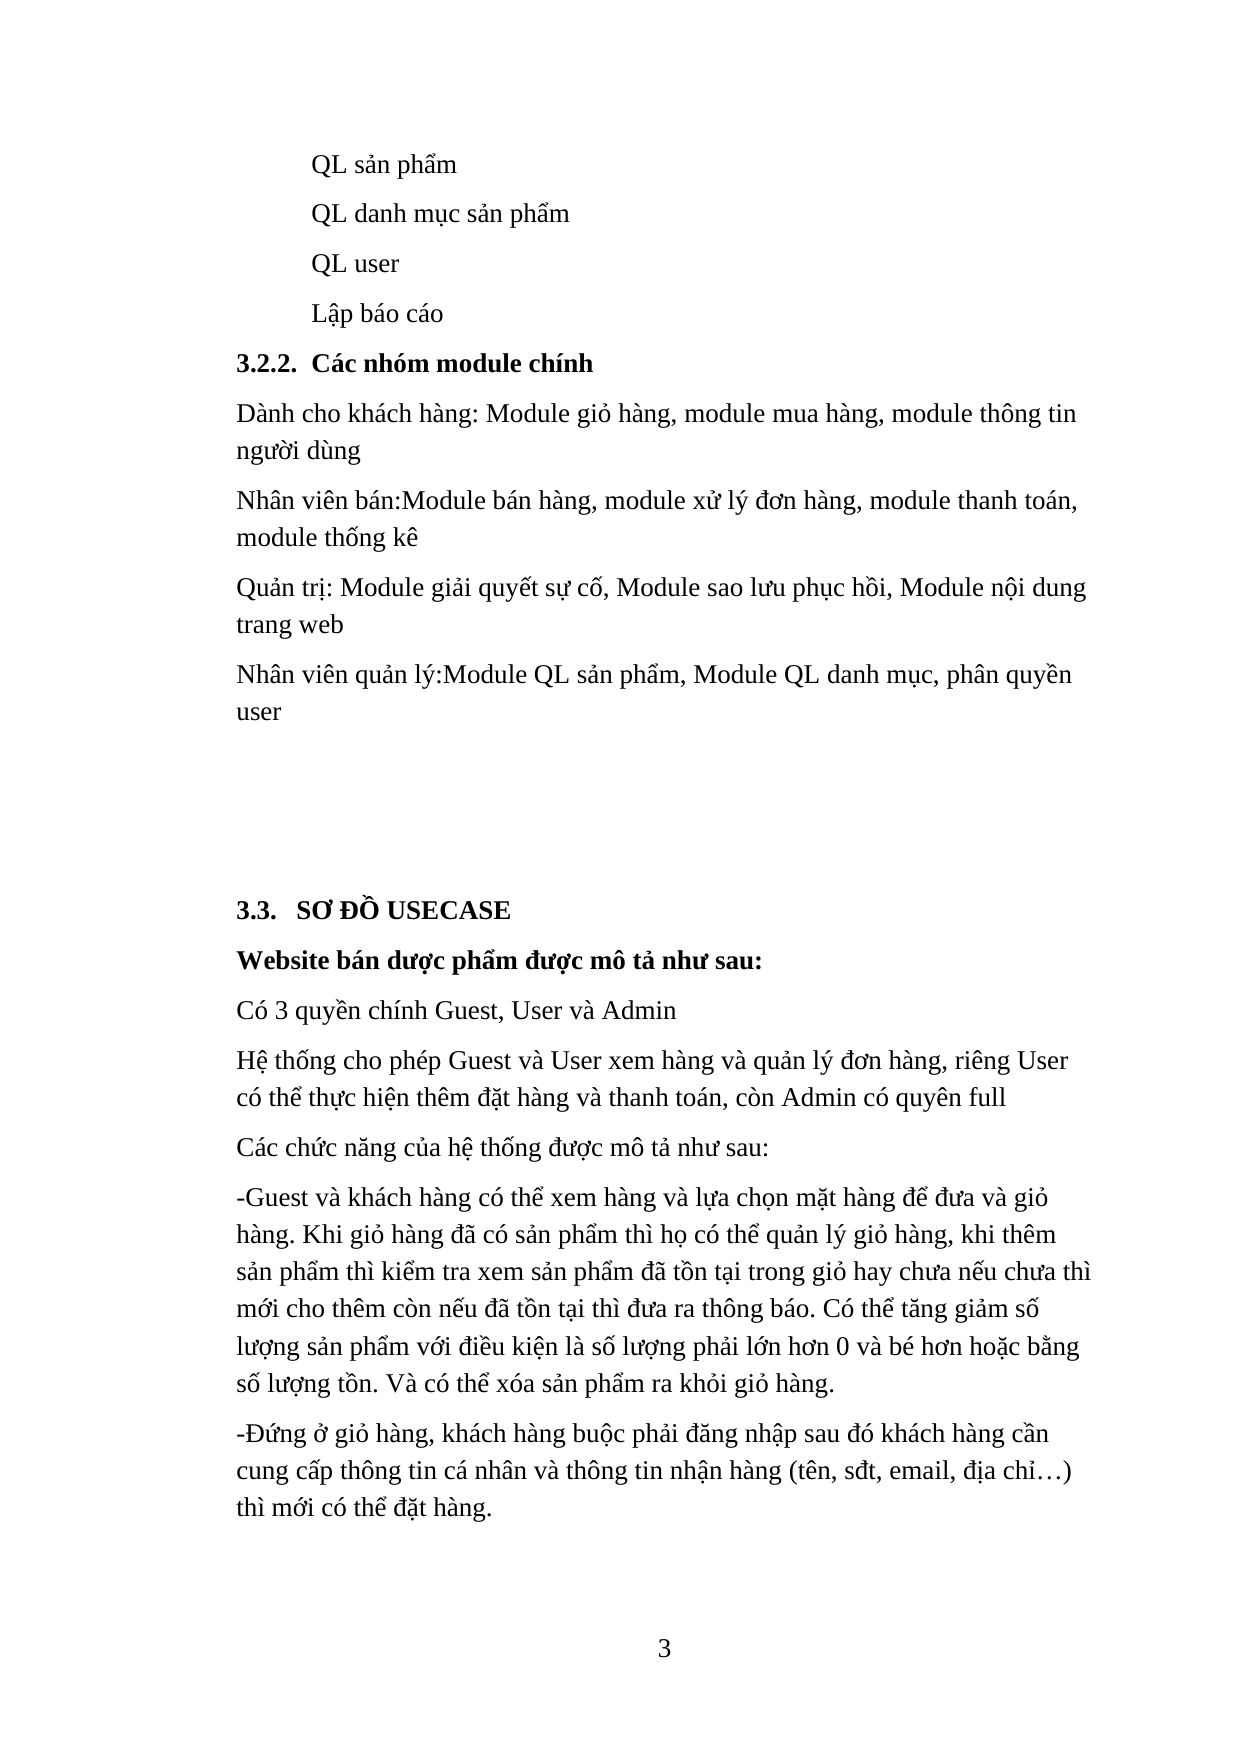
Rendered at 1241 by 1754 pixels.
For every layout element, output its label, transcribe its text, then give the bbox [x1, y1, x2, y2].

text Nhân viên bán:Module bán hàng, module xử lý đơn hàng, module thanh toán, module thống kê [236, 484, 1092, 552]
text Website bán dược phẩm được mô tả như sau: [236, 944, 1092, 975]
subtitle SƠ ĐỒ USECASE [236, 894, 1092, 926]
text -Đứng ở giỏ hàng, khách hàng buộc phải đăng nhập sau đó khách hàng cần cung cấp thông tin cá nhân và thông tin nhận hàng (tên, sđt, email, địa chỉ…) thì mới có thể đặt hàng. [236, 1417, 1092, 1523]
text QL danh mục sản phẩm [311, 197, 1092, 229]
text Quản trị: Module giải quyết sự cố, Module sao lưu phục hồi, Module nội dung trang web [236, 571, 1092, 639]
text Nhân viên quản lý:Module QL sản phẩm, Module QL danh mục, phân quyền user [236, 658, 1092, 726]
subtitle Các nhóm module chính [236, 347, 1092, 378]
text Hệ thống cho phép Guest và User xem hàng và quản lý đơn hàng, riêng User có thể thực hiện thêm đặt hàng và thanh toán, còn Admin có quyên full [236, 1044, 1092, 1112]
text Lập báo cáo [311, 297, 1092, 328]
text Dành cho khách hàng: Module giỏ hàng, module mua hàng, module thông tin người dùng [236, 397, 1092, 465]
text QL user [311, 247, 1092, 278]
text Có 3 quyền chính Guest, User và Admin [236, 994, 1092, 1025]
text Các chức năng của hệ thống được mô tả như sau: [236, 1131, 1092, 1162]
text -Guest và khách hàng có thể xem hàng và lựa chọn mặt hàng để đưa và giỏ hàng. Khi giỏ hàng đã có sản phẩm thì họ có thể quản lý giỏ hàng, khi thêm sản phẩm thì kiểm tra xem sản phẩm đã tồn tại trong giỏ hay chưa nếu chưa thì mới cho thêm còn nếu đã tồn tại thì đưa ra thông báo. Có thể tăng giảm số lượng sản phẩm với điều kiện là số lượng phải lớn hơn 0 và bé hơn hoặc bằng số lượng tồn. Và có thể xóa sản phẩm ra khỏi giỏ hàng. [236, 1181, 1092, 1398]
text QL sản phẩm [311, 148, 1092, 179]
